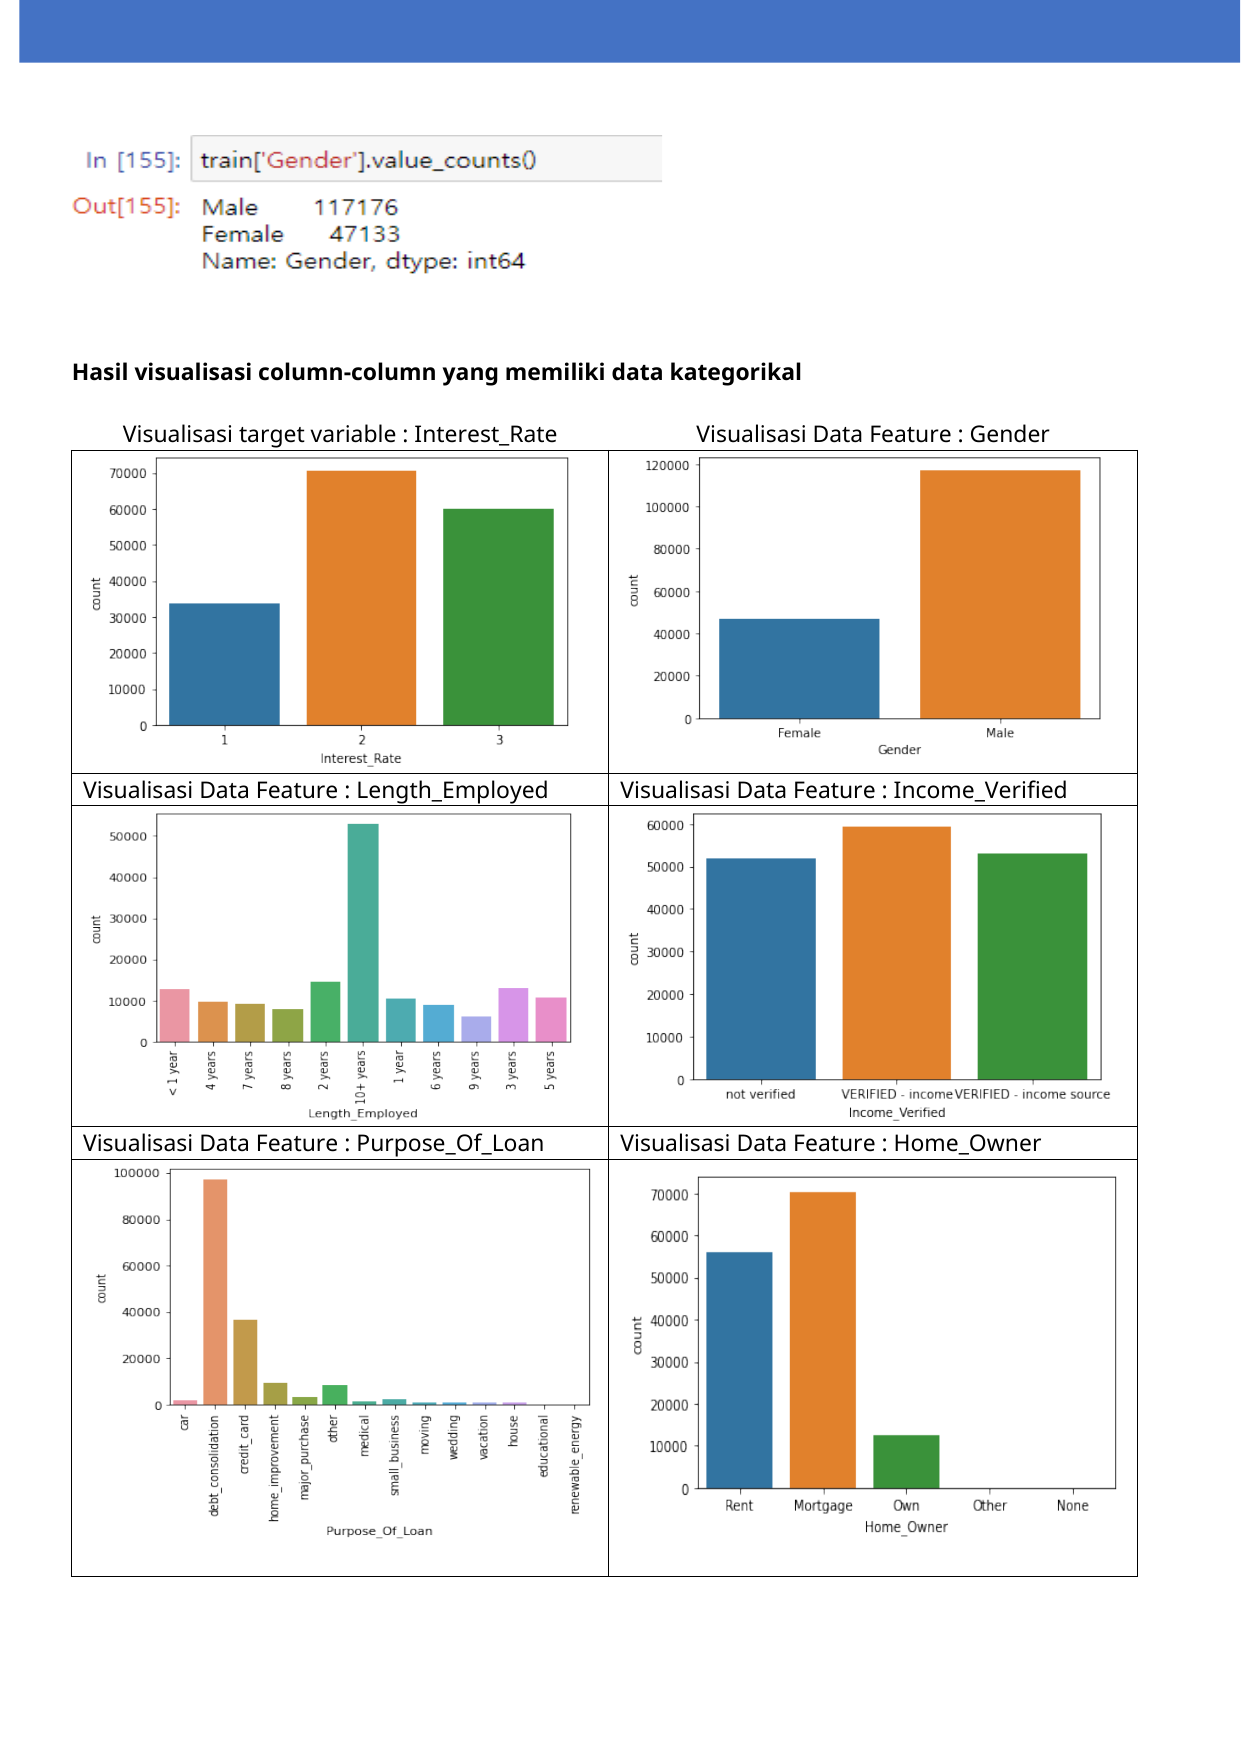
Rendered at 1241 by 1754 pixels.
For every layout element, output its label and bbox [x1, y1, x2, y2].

picture [620, 450, 1108, 764]
picture [82, 450, 575, 773]
picture [82, 806, 578, 1127]
picture [71, 135, 663, 294]
picture [623, 1168, 1124, 1544]
picture [87, 1161, 598, 1545]
table_cell [70, 102, 1159, 1672]
picture [620, 806, 1119, 1127]
